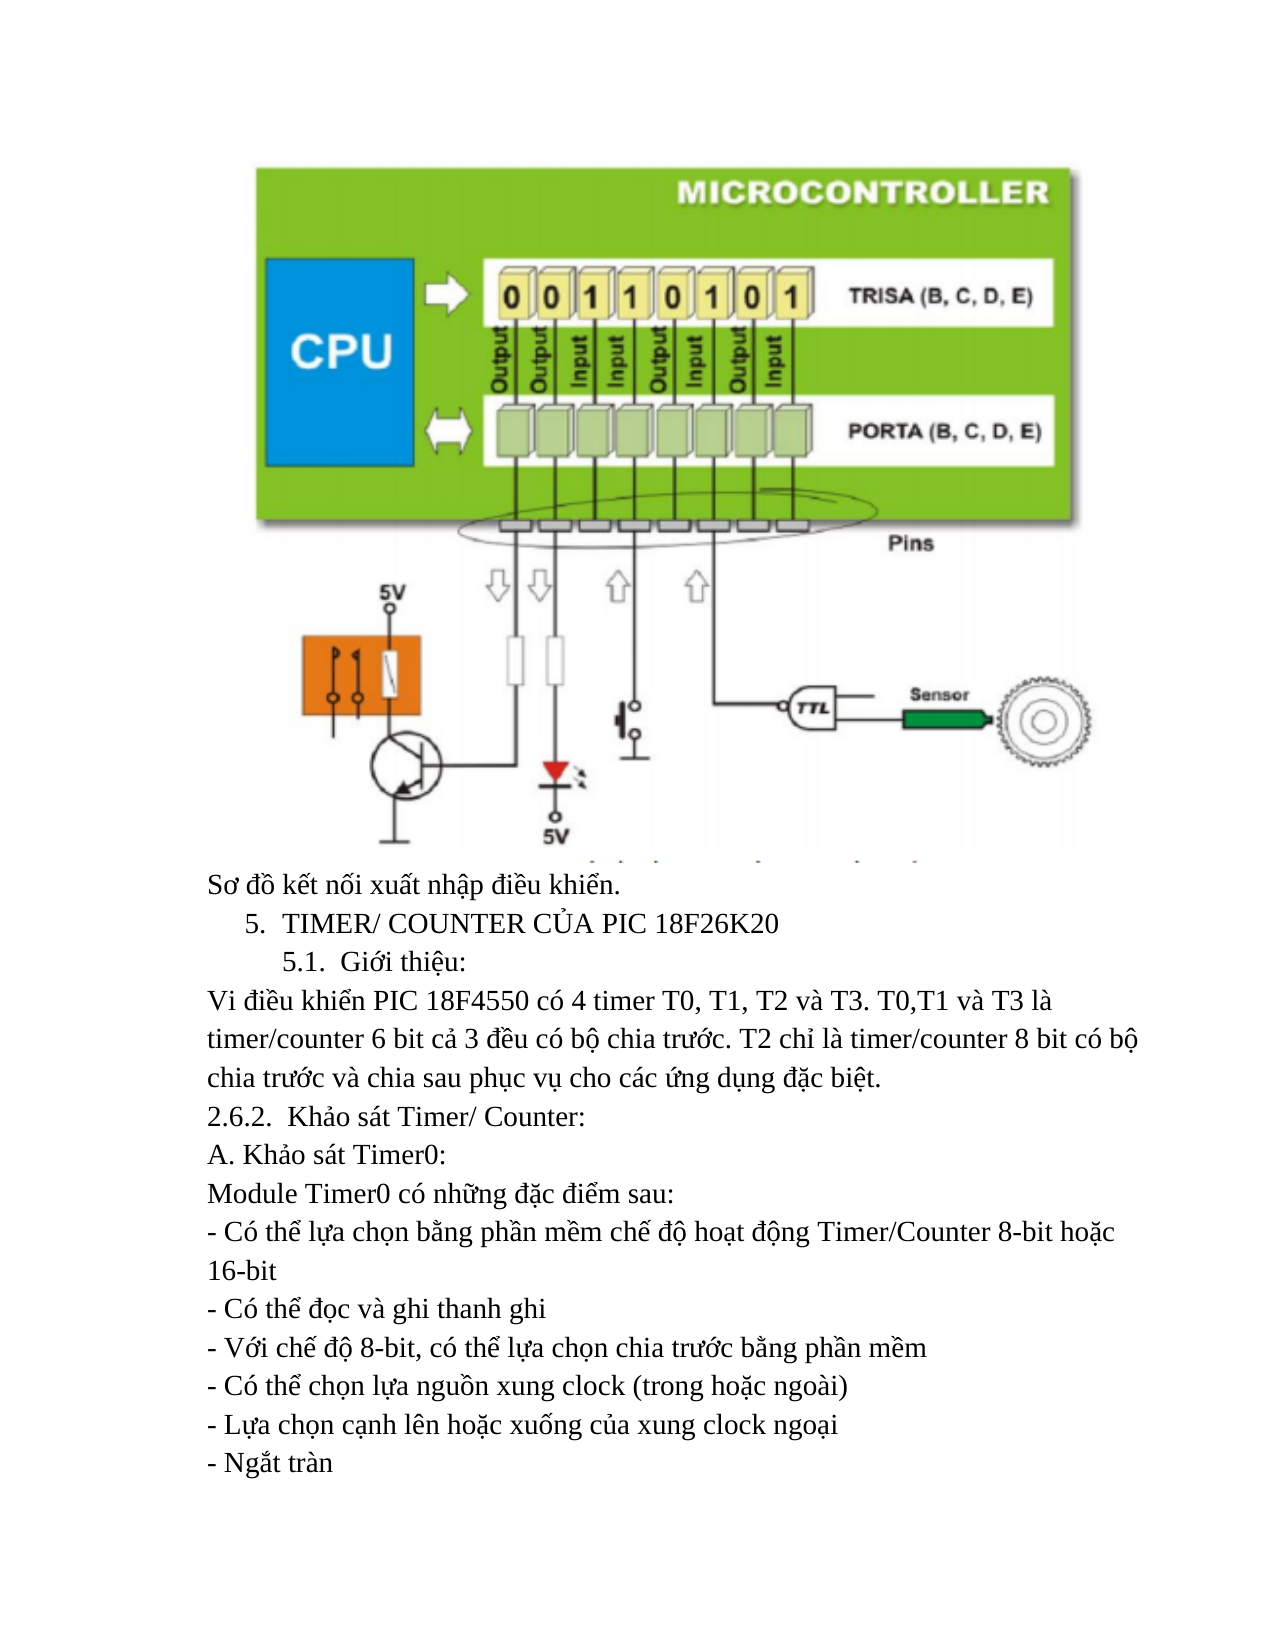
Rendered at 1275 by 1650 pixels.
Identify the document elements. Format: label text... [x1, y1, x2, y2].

list 5.1. Giới thiệu: [282, 944, 1157, 978]
text - Lựa chọn cạnh lên hoặc xuống của xung clock ngoại [207, 1407, 1157, 1441]
text - Có thể chọn lựa nguồn xung clock (trong hoặc ngoài) [207, 1368, 1157, 1402]
text Sơ đồ kết nối xuất nhập điều khiển. [207, 867, 1157, 901]
text - Có thể đọc và ghi thanh ghi [207, 1291, 1157, 1325]
picture [206, 150, 1159, 863]
text - Ngắt tràn [207, 1446, 1157, 1479]
text Vi điều khiển PIC 18F4550 có 4 timer T0, T1, T2 và T3. T0,T1 và T3 là timer/counter 6 bit cả 3 đều có bộ chia trước. T2 chỉ là timer/counter 8 bit có bộ chia trước và chia sau phục vụ cho các ứng dụng đặc biệt. [207, 983, 1157, 1094]
text Module Timer0 có những đặc điểm sau: [207, 1176, 1157, 1209]
list TIMER/ COUNTER CỦA PIC 18F26K20 [244, 906, 1157, 939]
text - Với chế độ 8-bit, có thể lựa chọn chia trước bằng phần mềm [207, 1330, 1157, 1363]
text A. Khảo sát Timer0: [207, 1137, 1157, 1171]
text 2.6.2. Khảo sát Timer/ Counter: [207, 1099, 1157, 1132]
text - Có thể lựa chọn bằng phần mềm chế độ hoạt động Timer/Counter 8-bit hoặc 16-bit [207, 1214, 1157, 1286]
